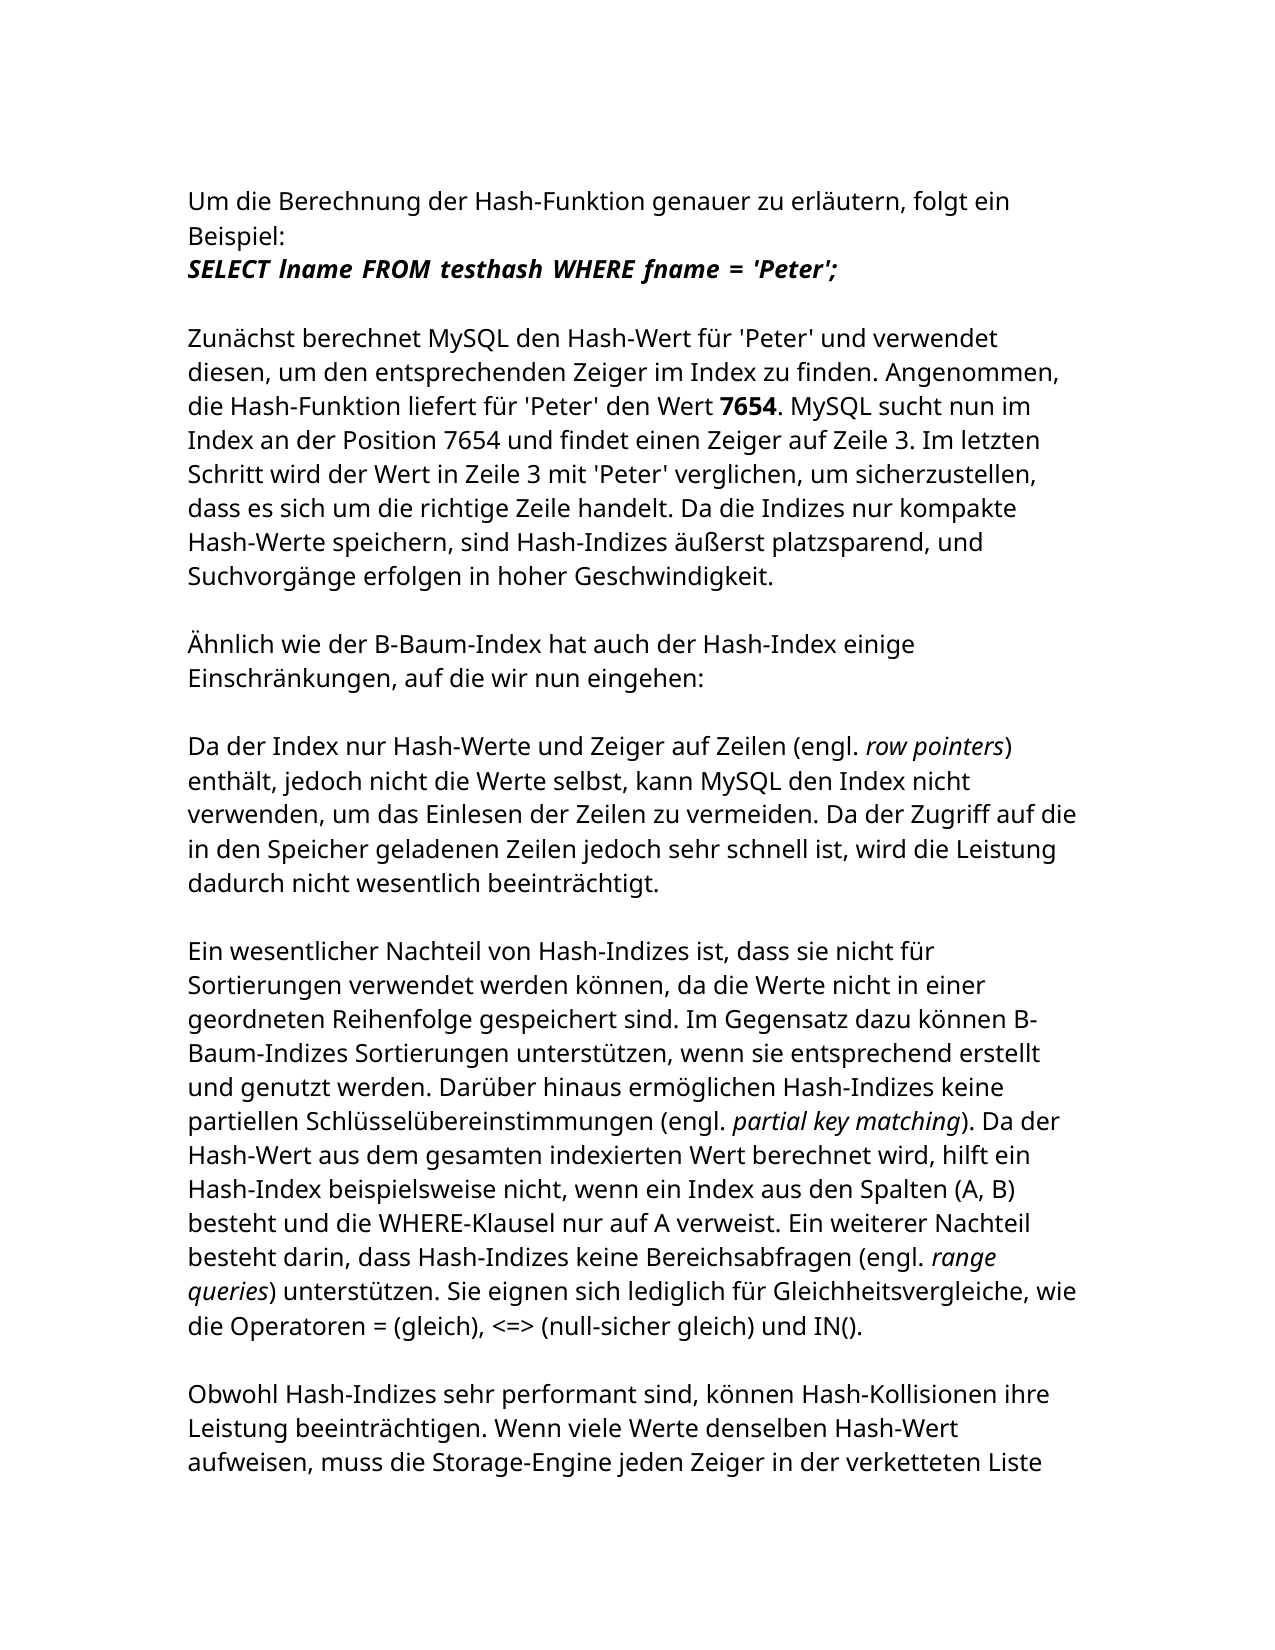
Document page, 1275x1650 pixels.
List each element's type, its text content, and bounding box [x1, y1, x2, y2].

text Ähnlich wie der B-Baum-Index hat auch der Hash-Index einige Einschränkungen, auf die wir nun eingehen: [187, 627, 1087, 695]
text Um die Berechnung der Hash-Funktion genauer zu erläutern, folgt ein Beispiel: [187, 184, 1087, 252]
text Zunächst berechnet MySQL den Hash-Wert für 'Peter' und verwendet diesen, um den entsprechenden Zeiger im Index zu finden. Angenommen, die Hash-Funktion liefert für 'Peter' den Wert 7654. MySQL sucht nun im Index an der Position 7654 und findet einen Zeiger auf Zeile 3. Im letzten Schritt wird der Wert in Zeile 3 mit 'Peter' verglichen, um sicherzustellen, dass es sich um die richtige Zeile handelt. Da die Indizes nur kompakte Hash-Werte speichern, sind Hash-Indizes äußerst platzsparend, und Suchvorgänge erfolgen in hoher Geschwindigkeit. [187, 320, 1087, 593]
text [187, 1376, 1087, 1478]
text Da der Index nur Hash-Werte und Zeiger auf Zeilen (engl. row pointers) enthält, jedoch nicht die Werte selbst, kann MySQL den Index nicht verwenden, um das Einlesen der Zeilen zu vermeiden. Da der Zugriff auf die in den Speicher geladenen Zeilen jedoch sehr schnell ist, wird die Leistung dadurch nicht wesentlich beeinträchtigt. [187, 695, 1087, 899]
text Ein wesentlicher Nachteil von Hash-Indizes ist, dass sie nicht für Sortierungen verwendet werden können, da die Werte nicht in einer geordneten Reihenfolge gespeichert sind. Im Gegensatz dazu können B-Baum-Indizes Sortierungen unterstützen, wenn sie entsprechend erstellt und genutzt werden. Darüber hinaus ermöglichen Hash-Indizes keine partiellen Schlüsselübereinstimmungen (engl. partial key matching). Da der Hash-Wert aus dem gesamten indexierten Wert berechnet wird, hilft ein Hash-Index beispielsweise nicht, wenn ein Index aus den Spalten (A, B) besteht und die WHERE-Klausel nur auf A verweist. Ein weiterer Nachteil besteht darin, dass Hash-Indizes keine Bereichsabfragen (engl. range queries) unterstützen. Sie eignen sich lediglich für Gleichheitsvergleiche, wie die Operatoren = (gleich), <=> (null-sicher gleich) und IN(). [187, 933, 1087, 1342]
text SELECT lname FROM testhash WHERE fname = 'Peter'; [187, 252, 1087, 286]
